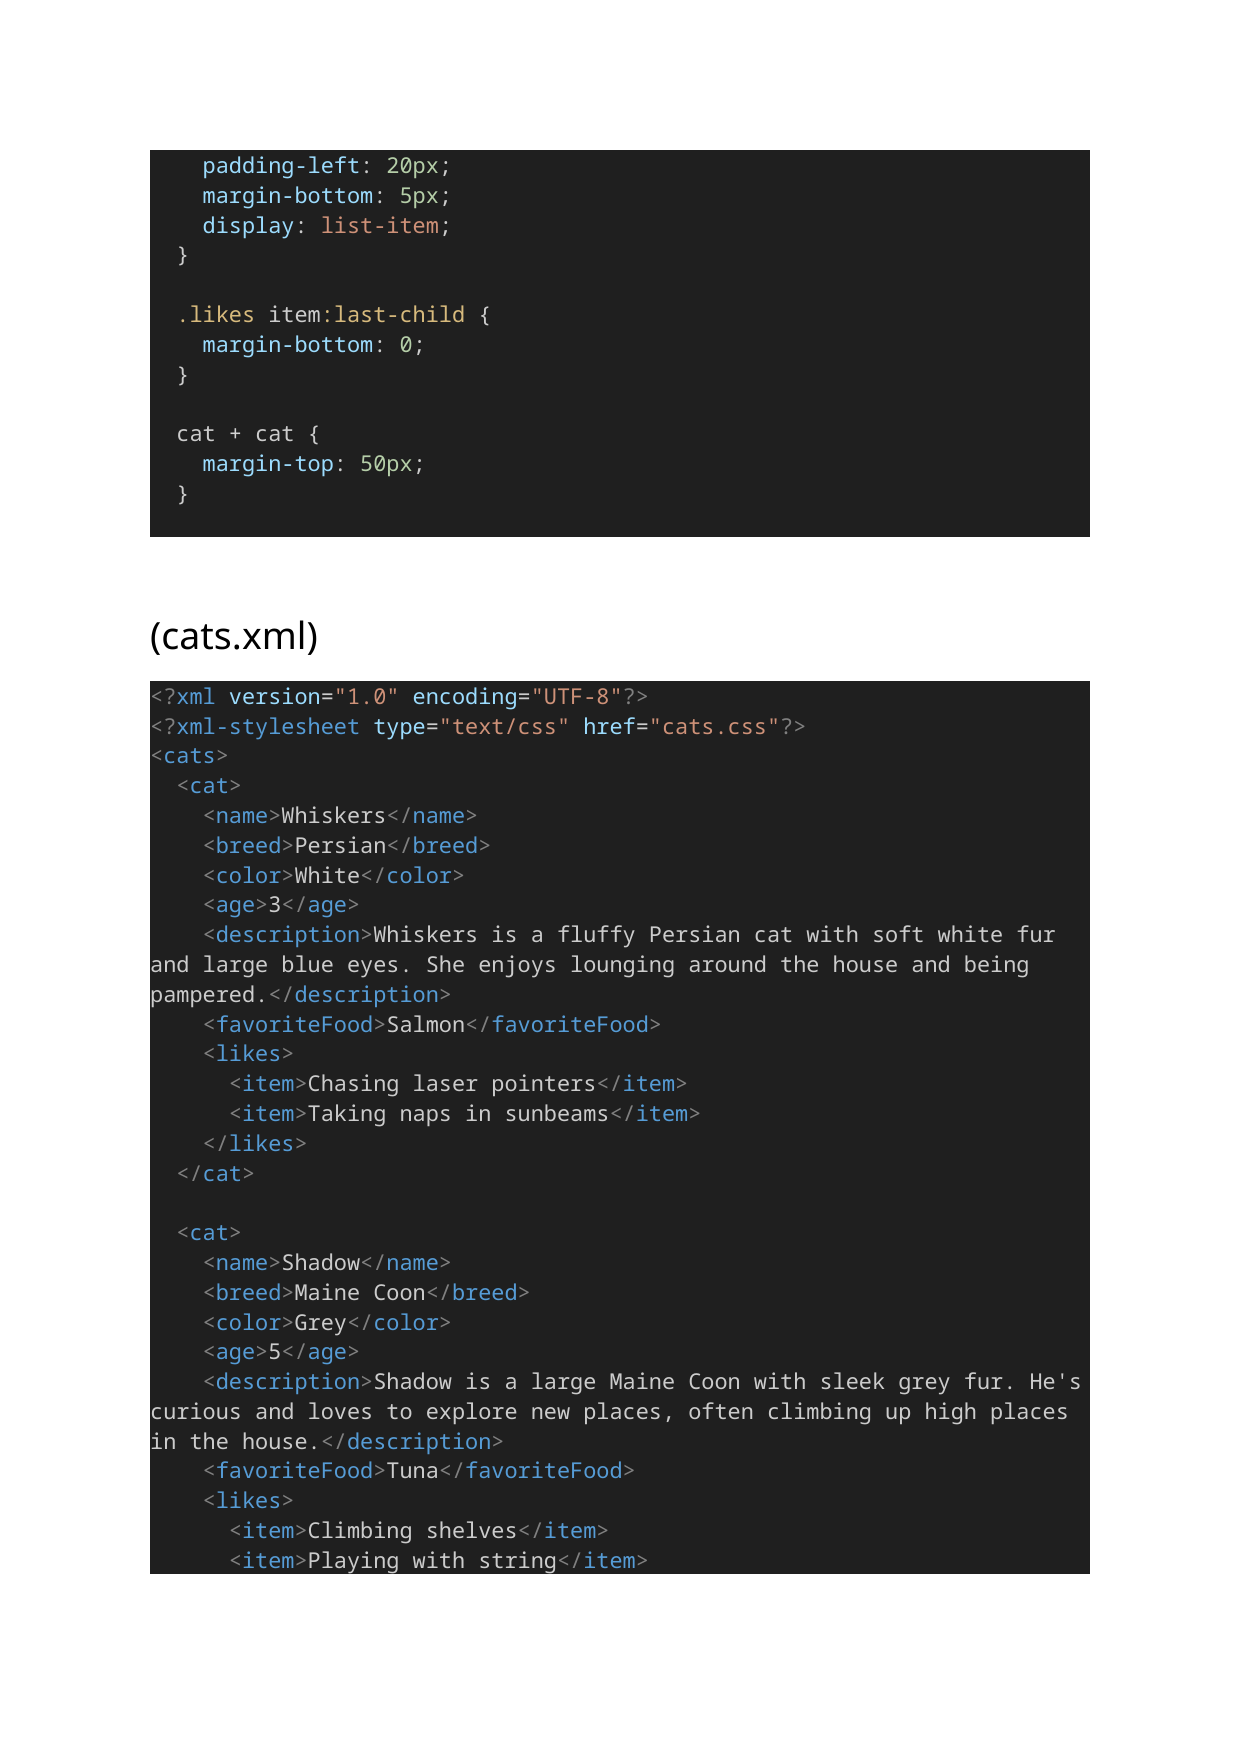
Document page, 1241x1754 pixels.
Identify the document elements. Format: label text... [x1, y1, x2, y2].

text </likes> [150, 1128, 1090, 1157]
text display: list-item; [150, 209, 1090, 239]
text <description>Shadow is a large Maine Coon with sleek grey fur. He's curious and loves to explore new places, often climbing up high places in the house.</description> [150, 1366, 1090, 1455]
text (cats.xml) [150, 609, 1090, 660]
text <color>Grey</color> [150, 1306, 1090, 1336]
text <?xml-stylesheet type="text/css" href="cats.css"?> [150, 711, 1090, 740]
text <likes> [150, 1038, 1090, 1068]
text <item>Taking naps in sunbeams</item> [150, 1098, 1090, 1128]
text <likes> [150, 1485, 1090, 1515]
text margin-top: 50px; [150, 448, 1090, 478]
text <name>Shadow</name> [150, 1247, 1090, 1277]
text <description>Whiskers is a fluffy Persian cat with soft white fur and large blue eyes. She enjoys lounging around the house and being pampered.</description> [150, 919, 1090, 1008]
text } [150, 478, 1090, 507]
text <breed>Persian</breed> [150, 830, 1090, 859]
text <item>Playing with string</item> [150, 1545, 1090, 1574]
text <color>White</color> [150, 859, 1090, 889]
text .likes item:last-child { [150, 299, 1090, 329]
text cat + cat { [150, 418, 1090, 448]
text padding-left: 20px; [150, 150, 1090, 180]
text margin-bottom: 0; [150, 329, 1090, 358]
text <item>Climbing shelves</item> [150, 1515, 1090, 1545]
text } [150, 239, 1090, 269]
text <cat> [150, 1217, 1090, 1247]
text <age>5</age> [150, 1336, 1090, 1366]
text } [150, 358, 1090, 388]
text <cats> [150, 740, 1090, 770]
text <item>Chasing laser pointers</item> [150, 1068, 1090, 1098]
text <name>Whiskers</name> [150, 800, 1090, 830]
text margin-bottom: 5px; [150, 180, 1090, 209]
text <breed>Maine Coon</breed> [150, 1277, 1090, 1306]
text <?xml version="1.0" encoding="UTF-8"?> [150, 681, 1090, 711]
text <cat> [150, 770, 1090, 800]
text </cat> [150, 1157, 1090, 1187]
text <favoriteFood>Salmon</favoriteFood> [150, 1008, 1090, 1038]
text <favoriteFood>Tuna</favoriteFood> [150, 1455, 1090, 1485]
text <age>3</age> [150, 889, 1090, 919]
